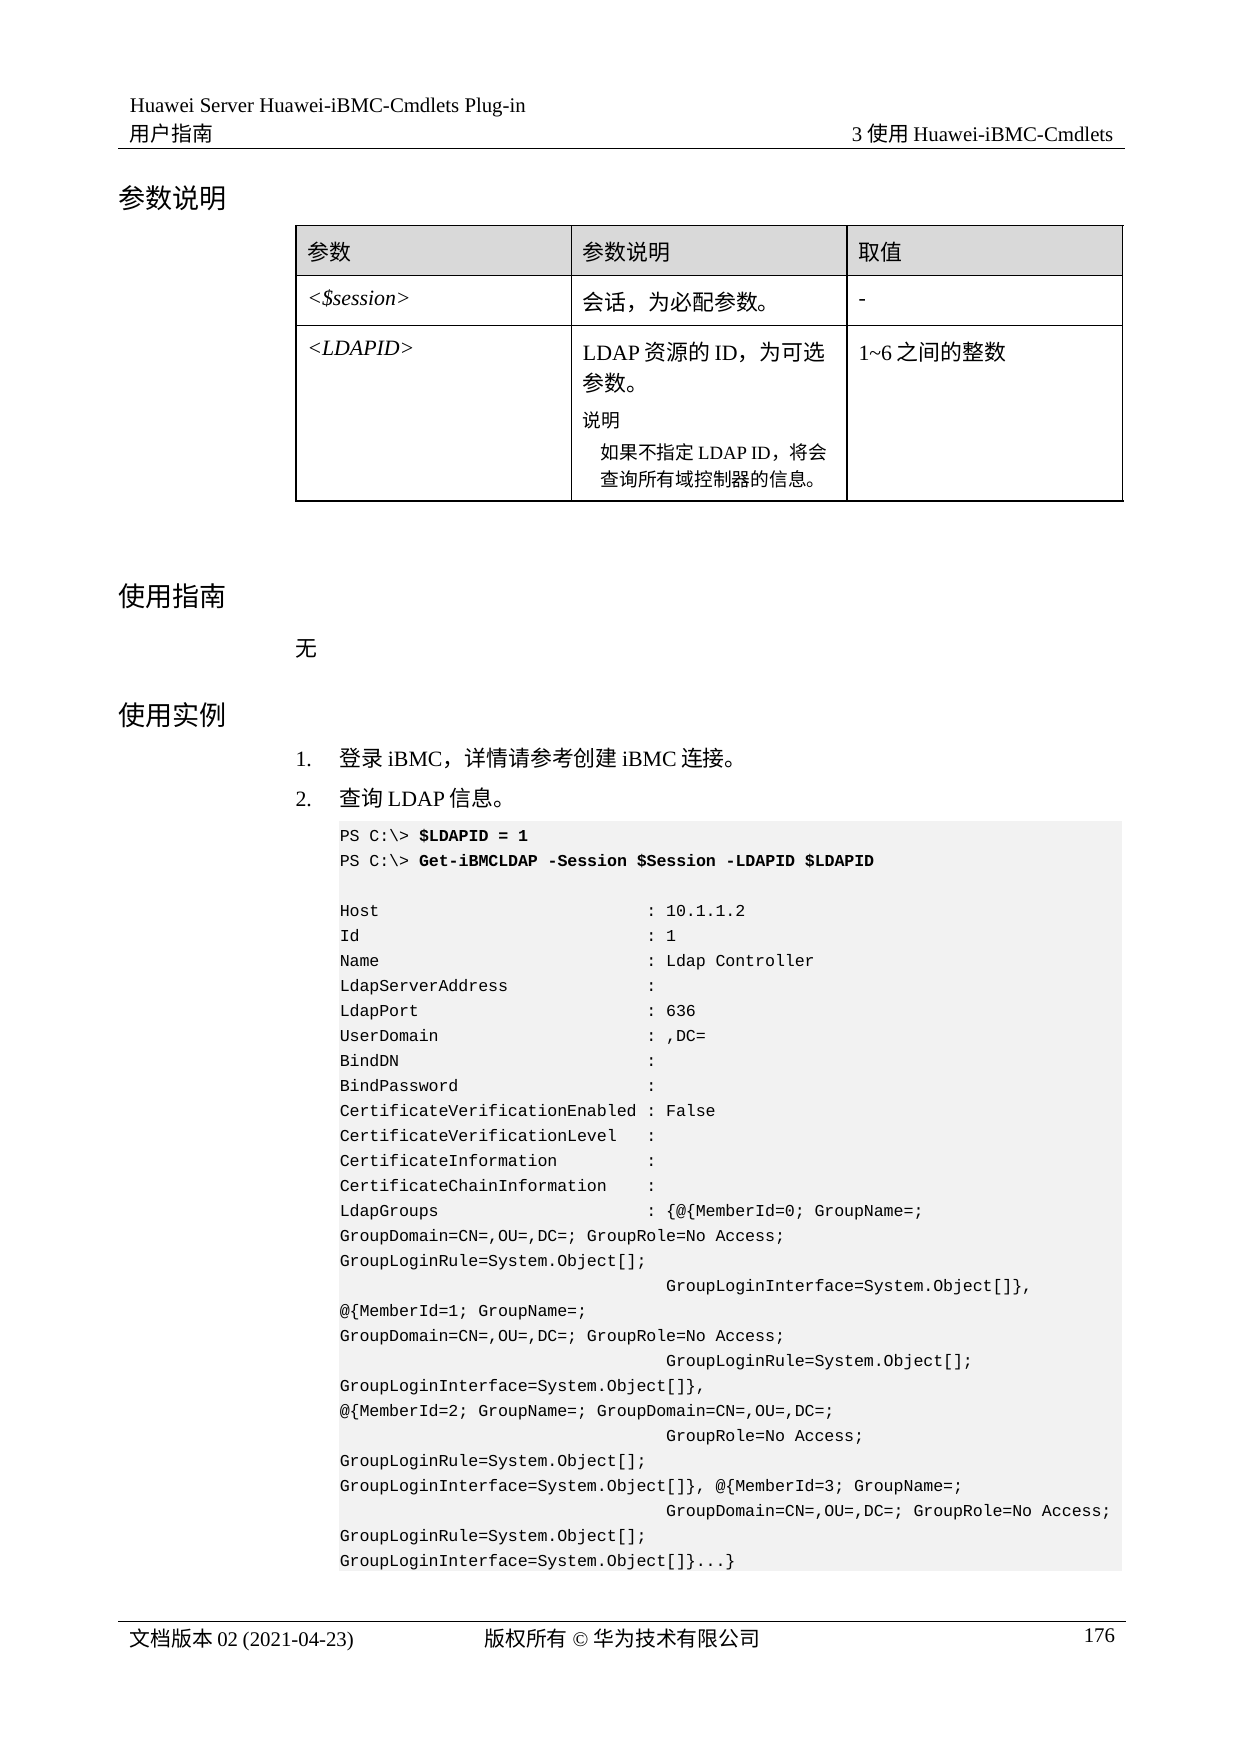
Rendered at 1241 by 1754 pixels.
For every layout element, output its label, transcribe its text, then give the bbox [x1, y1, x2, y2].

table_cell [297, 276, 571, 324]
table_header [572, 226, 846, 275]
text 使用实例 [118, 694, 1122, 733]
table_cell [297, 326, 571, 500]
list PS C:\> $LDAPID = 1 PS C:\> Get-iBMCLDAP -Session $Session -LDAPID $LDAPID Host : 10.1.1.2 Id : 1 Name : Ldap Controller LdapServerAddress : LdapPort : 636 UserDomain : ,DC= BindDN : BindPassword : CertificateVerificationEnabled : False CertificateVerificationLevel : CertificateInformation : CertificateChainInformation : LdapGroups : {@{MemberId=0; GroupName=; GroupDomain=CN=,OU=,DC=; GroupRole=No Access; GroupLoginRule=System.Object[]; GroupLoginInterface=System.Object[]}, @{MemberId=1; GroupName=; GroupDomain=CN=,OU=,DC=; GroupRole=No Access; GroupLoginRule=System.Object[]; GroupLoginInterface=System.Object[]}, @{MemberId=2; GroupName=; GroupDomain=CN=,OU=,DC=; GroupRole=No Access; GroupLoginRule=System.Object[]; GroupLoginInterface=System.Object[]}, @{MemberId=3; GroupName=; GroupDomain=CN=,OU=,DC=; GroupRole=No Access; GroupLoginRule=System.Object[]; GroupLoginInterface=System.Object[]}...} [339, 821, 1122, 1571]
text 使用指南 [118, 575, 1122, 614]
list 登录iBMC，详情请参考3.3 创建iBMC连接。 [295, 741, 1122, 773]
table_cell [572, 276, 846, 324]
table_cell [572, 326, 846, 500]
text 参数说明 [118, 177, 1122, 216]
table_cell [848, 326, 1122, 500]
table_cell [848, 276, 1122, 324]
text 无 [295, 631, 1122, 662]
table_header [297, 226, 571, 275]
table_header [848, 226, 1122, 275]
list 查询LDAP信息。 [295, 781, 1122, 813]
